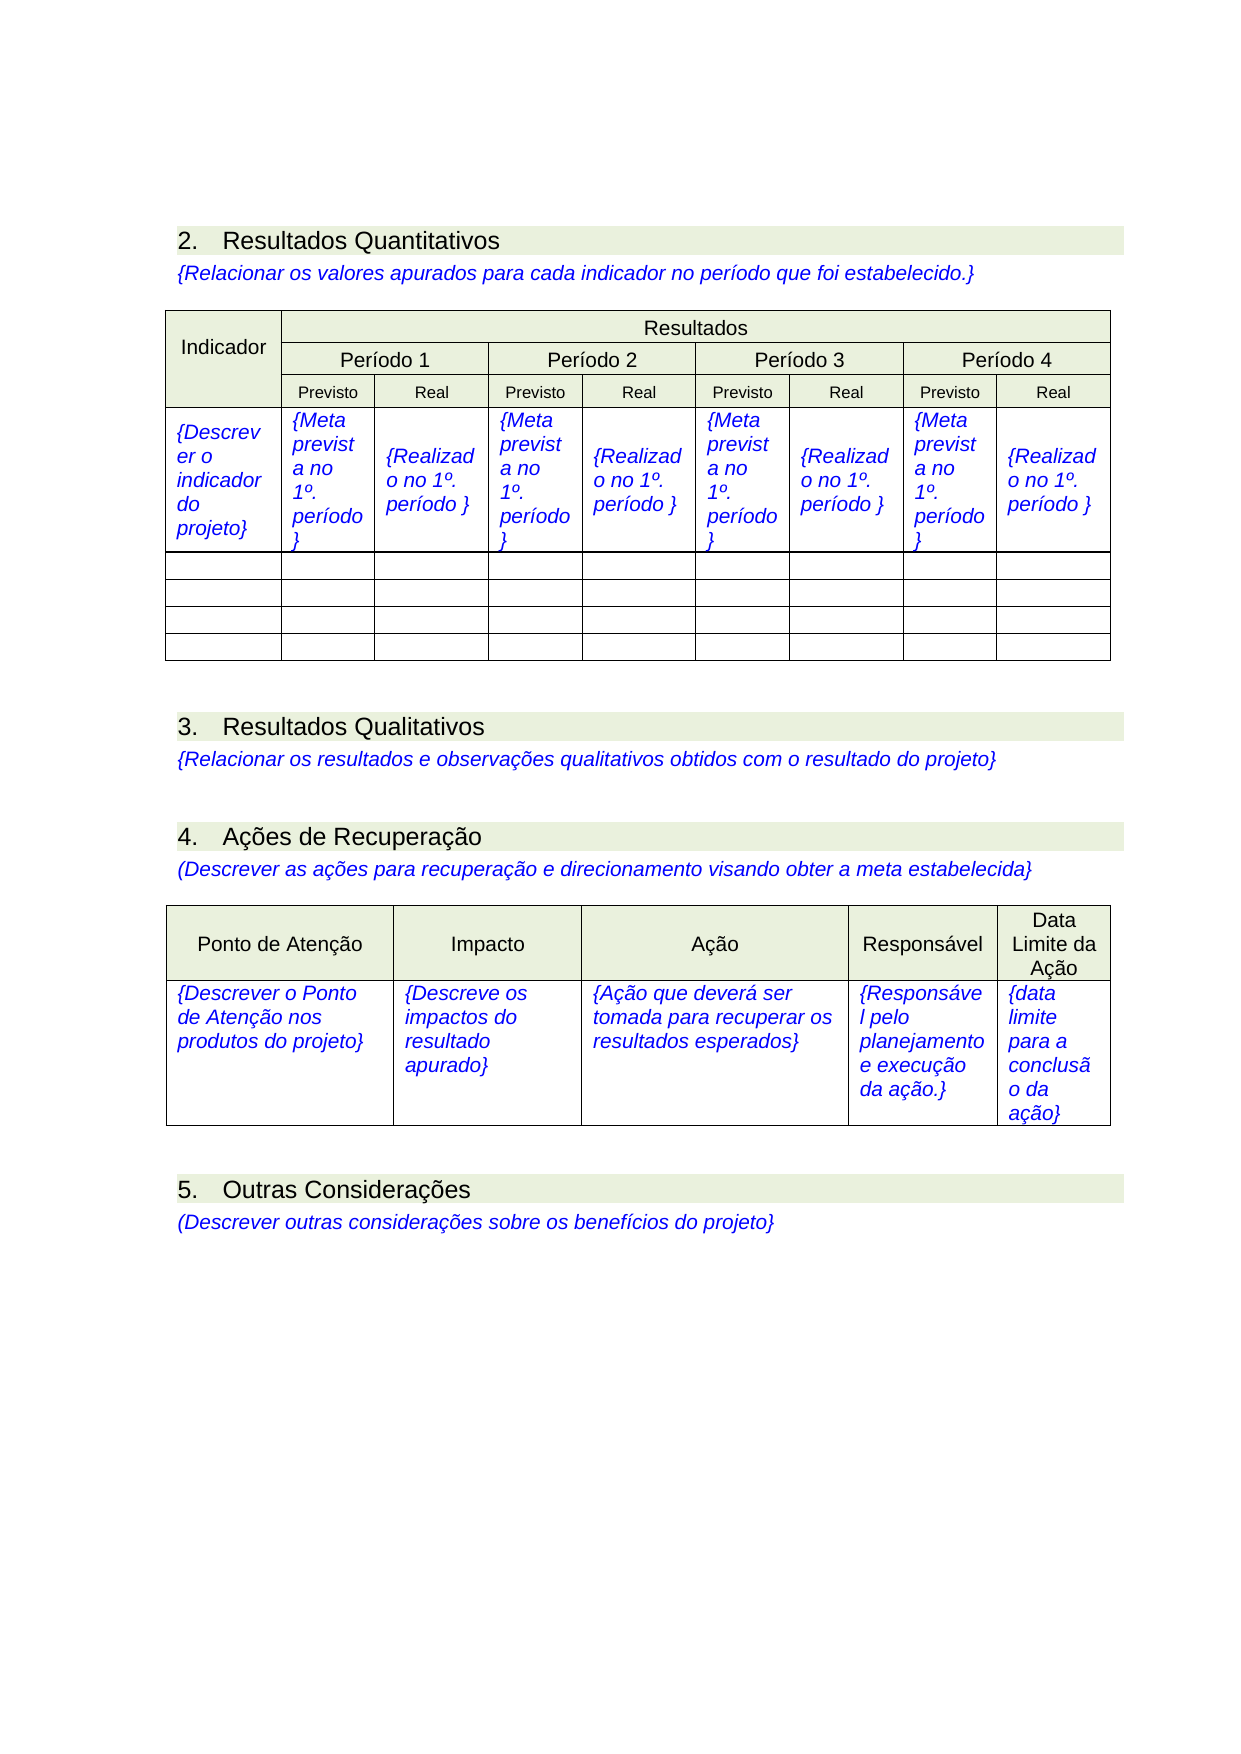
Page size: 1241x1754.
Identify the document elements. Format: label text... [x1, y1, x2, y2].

table_cell [166, 553, 281, 578]
table_cell [489, 607, 582, 633]
table_cell [696, 580, 789, 606]
text {Relacionar os resultados e observações qualitativos obtidos com o resultado do projeto} [177, 747, 1122, 771]
table_cell [997, 607, 1110, 633]
table_cell {Meta prevista no 1º. período} [282, 408, 374, 551]
table_cell [489, 553, 582, 578]
table_cell Período 3 [696, 343, 903, 374]
table_cell Previsto [282, 375, 374, 407]
table_cell [904, 580, 996, 606]
subtitle Resultados Quantitativos [177, 226, 1124, 255]
table_header Responsável [849, 906, 997, 980]
table_cell [904, 634, 996, 660]
text (Descrever outras considerações sobre os benefícios do projeto} [177, 1209, 1122, 1233]
table_cell [282, 634, 374, 660]
text (Descrever as ações para recuperação e direcionamento visando obter a meta estabelecida} [177, 857, 1122, 881]
table_cell {Descrever o Ponto de Atenção nos produtos do projeto} [167, 981, 393, 1124]
table_cell Previsto [904, 375, 996, 407]
table_cell Real [790, 375, 903, 407]
table_cell {Descreve os impactos do resultado apurado} [394, 981, 581, 1124]
text {Relacionar os valores apurados para cada indicador no período que foi estabelecido.} [177, 261, 1122, 285]
table_cell [583, 553, 695, 578]
table_cell Período 1 [282, 343, 488, 374]
table_cell [282, 553, 374, 578]
table_header Resultados [282, 311, 1110, 342]
table_header Ação [582, 906, 848, 980]
table_header Indicador [166, 311, 281, 407]
table_cell {Realizado no 1º. período } [583, 408, 695, 551]
table_cell [997, 634, 1110, 660]
table_cell {Responsável pelo planejamento e execução da ação.} [849, 981, 997, 1124]
table_header Ponto de Atenção [167, 906, 393, 980]
table_cell [282, 607, 374, 633]
table_cell [166, 634, 281, 660]
table_cell [375, 553, 488, 578]
table_cell [583, 580, 695, 606]
subtitle Outras Considerações [177, 1174, 1124, 1203]
table_cell Real [583, 375, 695, 407]
table_cell Período 2 [489, 343, 695, 374]
table_header Data Limite da Ação [998, 906, 1110, 980]
table_cell {Realizado no 1º. período } [790, 408, 903, 551]
table_cell [696, 553, 789, 578]
subtitle Ações de Recuperação [177, 822, 1124, 851]
subtitle Resultados Qualitativos [177, 712, 1124, 741]
table_cell {Ação que deverá ser tomada para recuperar os resultados esperados} [582, 981, 848, 1124]
table_cell [997, 553, 1110, 578]
table_cell Previsto [696, 375, 789, 407]
table_cell {Realizado no 1º. período } [997, 408, 1110, 551]
table_cell [790, 634, 903, 660]
table_cell [790, 553, 903, 578]
table_cell {data limite para a conclusão da ação} [998, 981, 1110, 1124]
table_cell [904, 607, 996, 633]
table_cell {Meta prevista no 1º. período} [904, 408, 996, 551]
table_cell [904, 553, 996, 578]
table_cell {Realizado no 1º. período } [375, 408, 488, 551]
table_cell [997, 580, 1110, 606]
table_cell [790, 607, 903, 633]
table_cell [375, 580, 488, 606]
table_cell {Meta prevista no 1º. período} [489, 408, 582, 551]
table_cell [790, 580, 903, 606]
table_cell [583, 607, 695, 633]
table_cell [696, 607, 789, 633]
table_cell Previsto [489, 375, 582, 407]
table_cell [375, 607, 488, 633]
table_cell [375, 634, 488, 660]
table_cell {Descrever o indicador do projeto} [166, 408, 281, 551]
table_cell [166, 607, 281, 633]
table_cell [583, 634, 695, 660]
table_cell Real [375, 375, 488, 407]
table_cell [696, 634, 789, 660]
table_cell [489, 580, 582, 606]
table_cell [166, 580, 281, 606]
table_cell [282, 580, 374, 606]
table_cell [489, 634, 582, 660]
table_cell Período 4 [904, 343, 1110, 374]
table_cell {Meta prevista no 1º. período} [696, 408, 789, 551]
table_cell Real [997, 375, 1110, 407]
table_header Impacto [394, 906, 581, 980]
